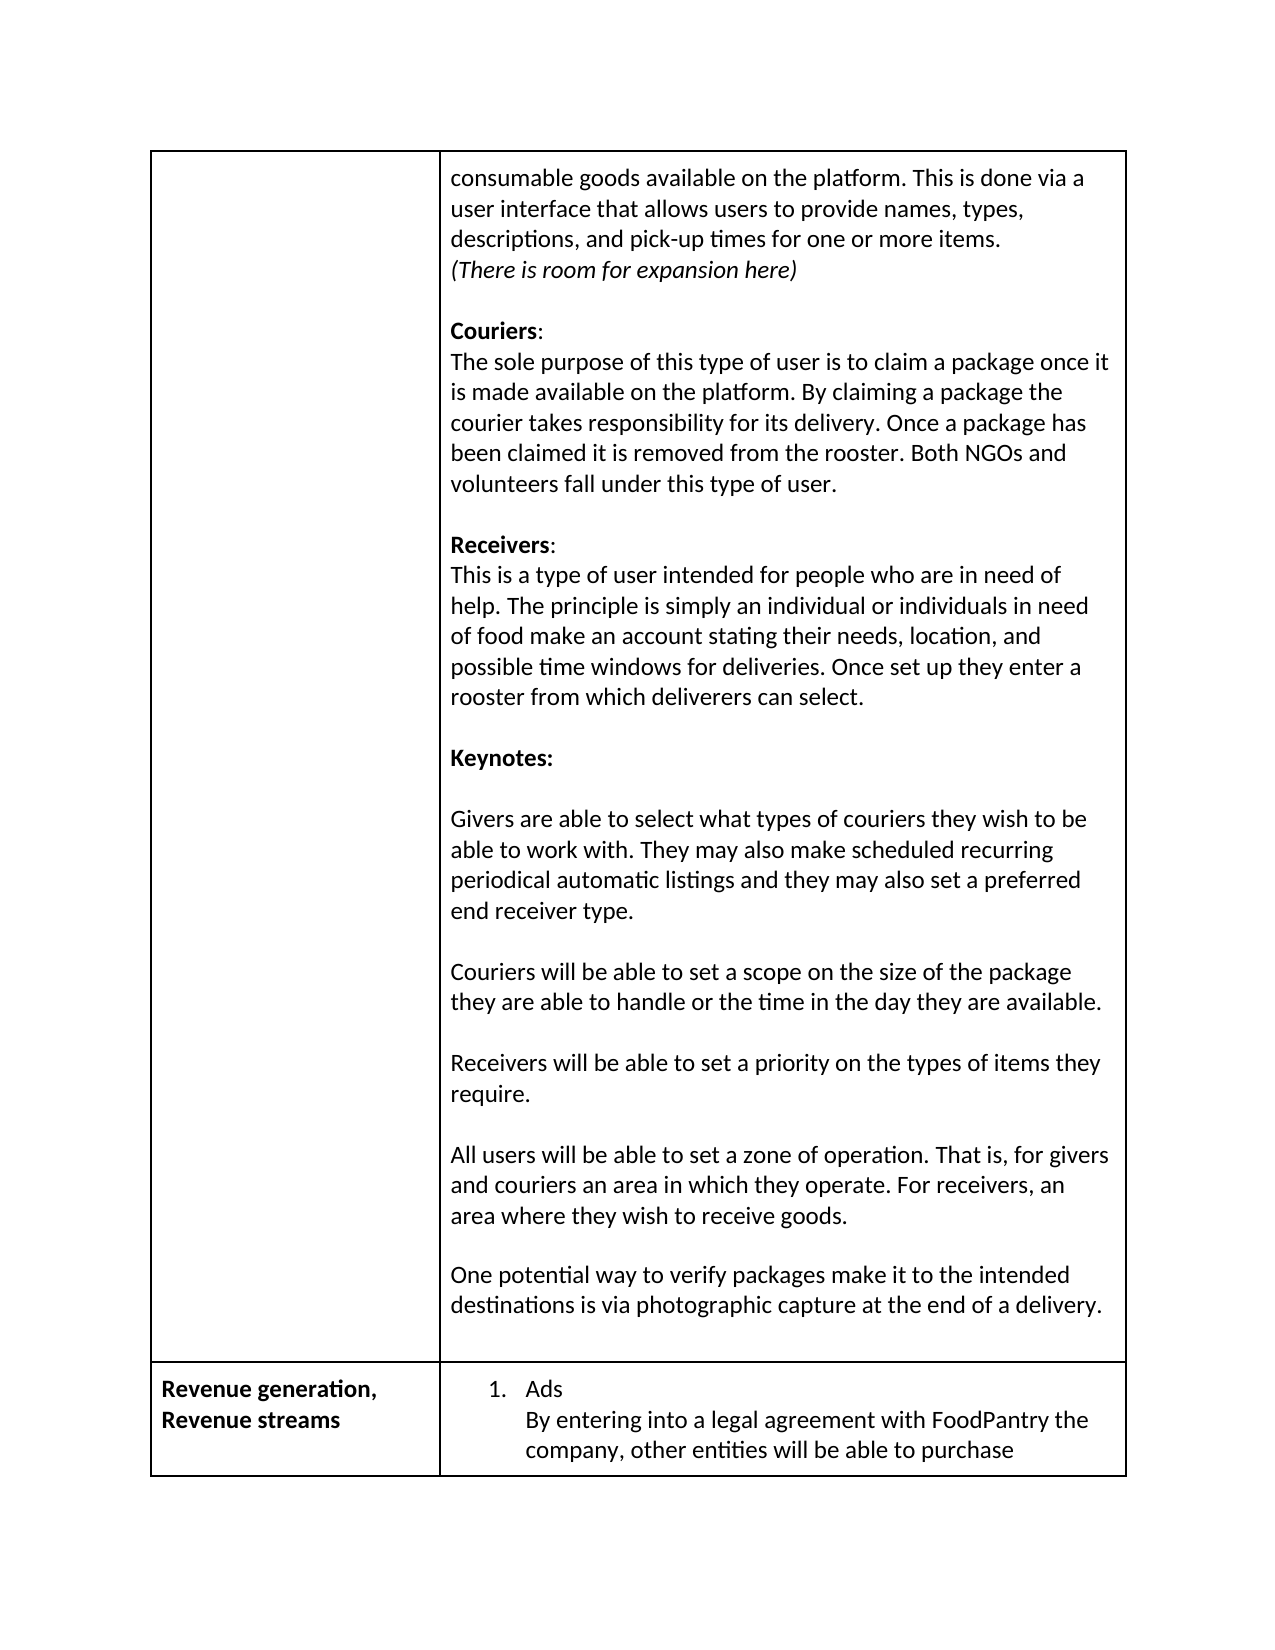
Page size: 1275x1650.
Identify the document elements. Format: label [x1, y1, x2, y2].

table_cell [152, 1363, 439, 1475]
table_cell [441, 1363, 1125, 1475]
table_cell [441, 152, 1125, 1361]
table_cell [152, 152, 439, 1361]
